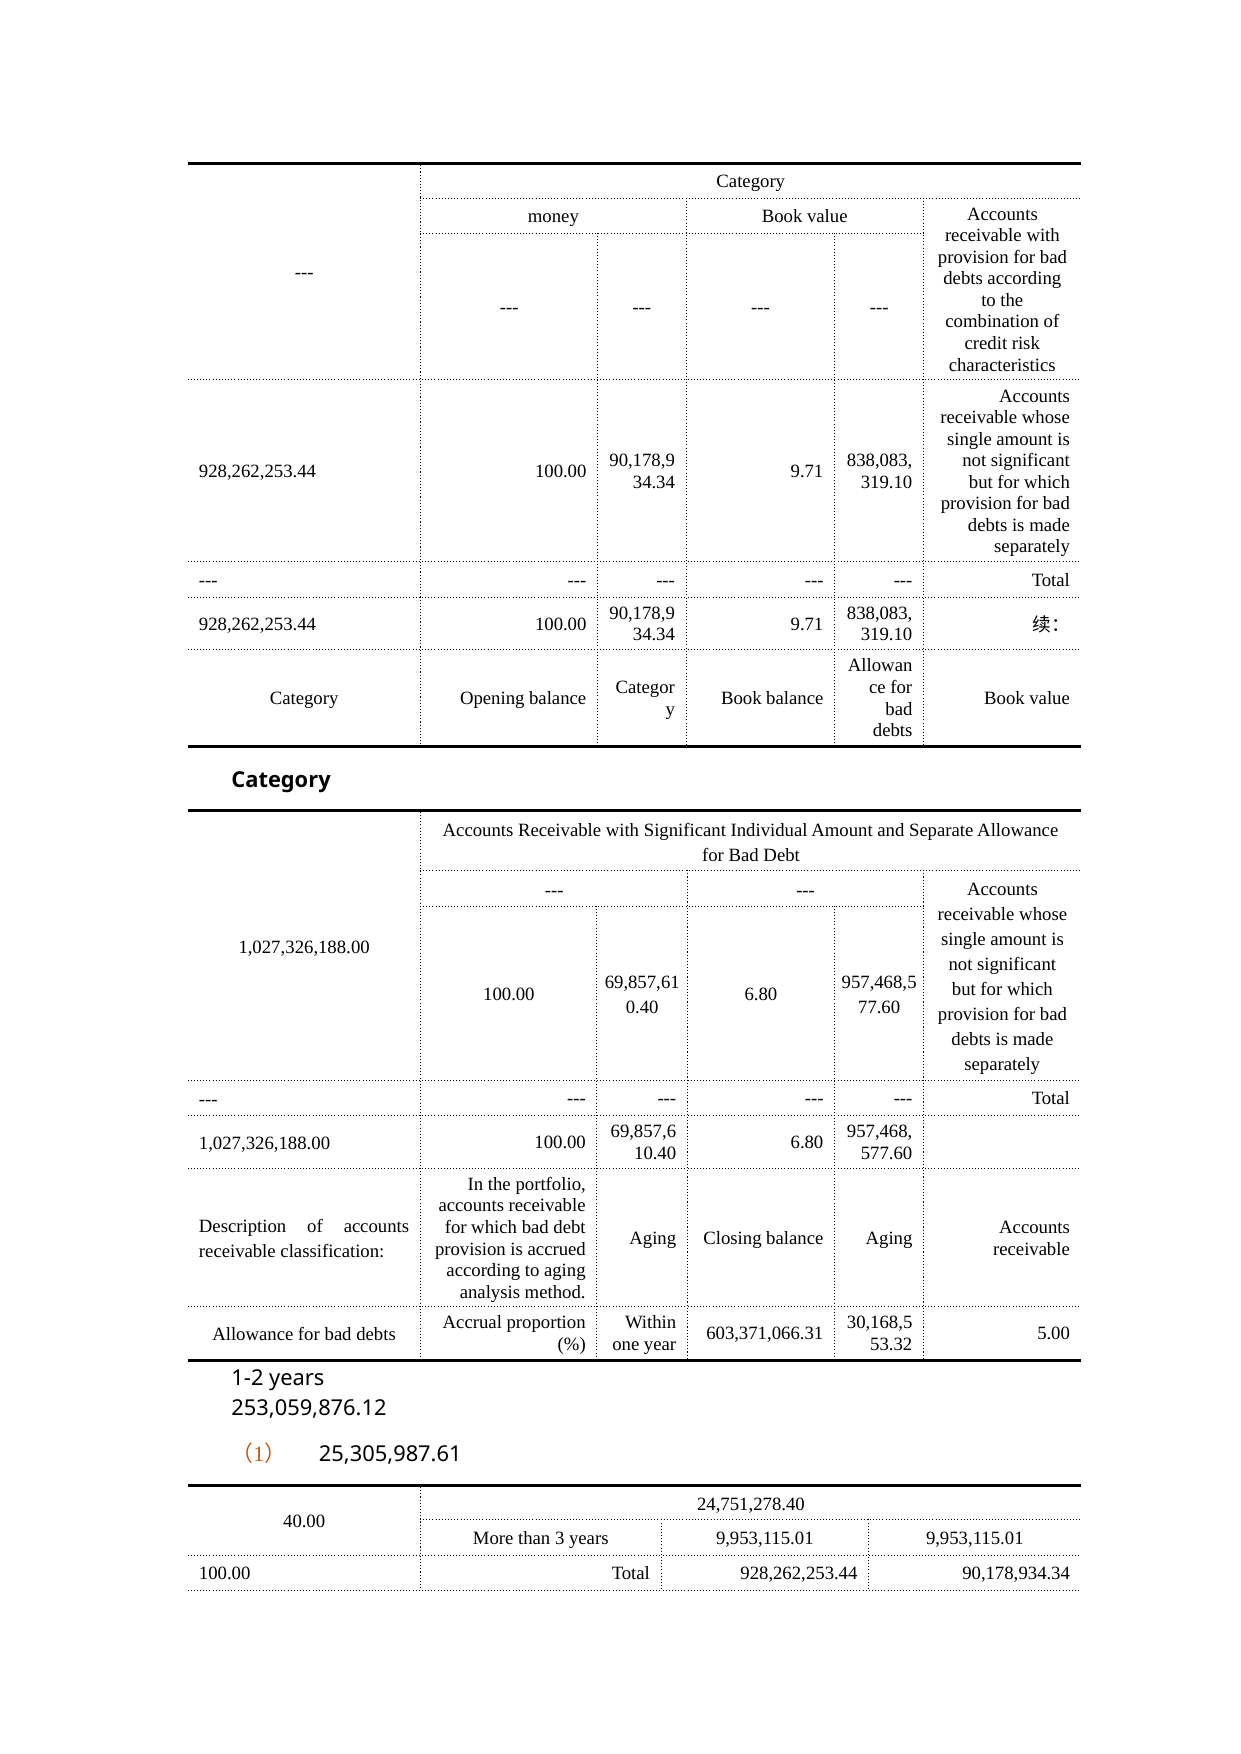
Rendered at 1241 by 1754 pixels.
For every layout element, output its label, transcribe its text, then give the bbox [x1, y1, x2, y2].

table_cell Accounts receivable with provision for bad debts according to the combination of credit risk characteristics [923, 198, 1081, 379]
table_cell 957,468,577.60 [834, 1115, 923, 1167]
text 253,059,876.12 [187, 1392, 1053, 1421]
table_cell 838,083,319.10 [834, 379, 923, 561]
table_cell Book value [923, 649, 1081, 745]
table_cell 69,857,610.40 [597, 906, 687, 1079]
table_cell [923, 1115, 1081, 1167]
table_cell 100.00 [420, 906, 597, 1079]
table_cell 928,262,253.44 [188, 597, 420, 649]
table_cell 928,262,253.44 [188, 379, 420, 561]
table_cell 69,857,610.40 [597, 1115, 687, 1167]
table_cell Aging [834, 1168, 923, 1306]
table_cell 6.80 [687, 906, 834, 1079]
table_cell 90,178,934.34 [598, 597, 686, 649]
table_cell 603,371,066.31 [687, 1306, 834, 1359]
table_cell --- [188, 1080, 420, 1115]
table_cell More than 3 years [420, 1519, 661, 1555]
table_cell Total [923, 561, 1081, 597]
table_cell Accounts receivable [923, 1168, 1081, 1306]
table_cell 100.00 [420, 597, 597, 649]
table_cell Book balance [686, 649, 834, 745]
table_cell --- [686, 561, 834, 597]
table_cell money [420, 198, 686, 233]
table_cell --- [597, 1080, 687, 1115]
table_cell --- [687, 870, 923, 906]
table_cell --- [686, 233, 834, 379]
table_header 1,027,326,188.00 [188, 812, 420, 1079]
table_cell Within one year [597, 1306, 687, 1359]
table_cell 90,178,934.34 [869, 1555, 1081, 1590]
table_header Accounts Receivable with Significant Individual Amount and Separate Allowance for Bad Debt [420, 812, 1081, 870]
table_cell Allowance for bad debts [188, 1306, 420, 1359]
table_cell Accrual proportion (%) [420, 1306, 597, 1359]
list 25,305,987.61 [187, 1436, 1053, 1468]
table_cell Allowance for bad debts [834, 649, 923, 745]
table_header 24,751,278.40 [420, 1487, 1081, 1519]
table_header Category [420, 165, 1081, 197]
text 1-2 years [187, 1362, 1053, 1392]
table_cell Description of accounts receivable classification: [188, 1168, 420, 1306]
table_cell In the portfolio, accounts receivable for which bad debt provision is accrued according to aging analysis method. [420, 1168, 597, 1306]
table_header 40.00 [188, 1487, 420, 1555]
table_cell 30,168,553.32 [834, 1306, 923, 1359]
table_cell --- [420, 870, 687, 906]
table_cell --- [834, 233, 923, 379]
table_cell --- [188, 561, 420, 597]
table_cell --- [420, 233, 597, 379]
table_cell 9,953,115.01 [869, 1519, 1081, 1555]
table_cell Book value [686, 198, 923, 233]
table_cell --- [834, 561, 923, 597]
table_cell --- [598, 561, 686, 597]
table_cell Accounts receivable whose single amount is not significant but for which provision for bad debts is made separately [923, 379, 1081, 561]
table_cell --- [420, 1080, 597, 1115]
table_cell 9,953,115.01 [661, 1519, 868, 1555]
table_cell --- [834, 1080, 923, 1115]
table_cell 5.00 [923, 1306, 1081, 1359]
table_cell Opening balance [420, 649, 597, 745]
table_cell Closing balance [687, 1168, 834, 1306]
table_cell 100.00 [420, 1115, 597, 1167]
table_cell --- [598, 233, 686, 379]
text Category [187, 764, 1053, 794]
table_cell Total [923, 1080, 1081, 1115]
table_cell 90,178,934.34 [598, 379, 686, 561]
table_cell 100.00 [420, 379, 597, 561]
table_cell Accounts receivable whose single amount is not significant but for which provision for bad debts is made separately [923, 870, 1081, 1079]
table_cell --- [687, 1080, 834, 1115]
table_cell 100.00 [188, 1555, 420, 1590]
table_cell Category [598, 649, 686, 745]
table_cell --- [420, 561, 597, 597]
table_cell 9.71 [686, 379, 834, 561]
table_cell 928,262,253.44 [661, 1555, 868, 1590]
table_cell 838,083,319.10 [834, 597, 923, 649]
table_cell Aging [597, 1168, 687, 1306]
table_header --- [188, 165, 420, 379]
table_cell 1,027,326,188.00 [188, 1115, 420, 1167]
table_cell 9.71 [686, 597, 834, 649]
table_cell 6.80 [687, 1115, 834, 1167]
table_cell Total [420, 1555, 661, 1590]
table_cell 续： [923, 597, 1081, 649]
table_cell Category [188, 649, 420, 745]
table_cell 957,468,577.60 [834, 906, 923, 1079]
